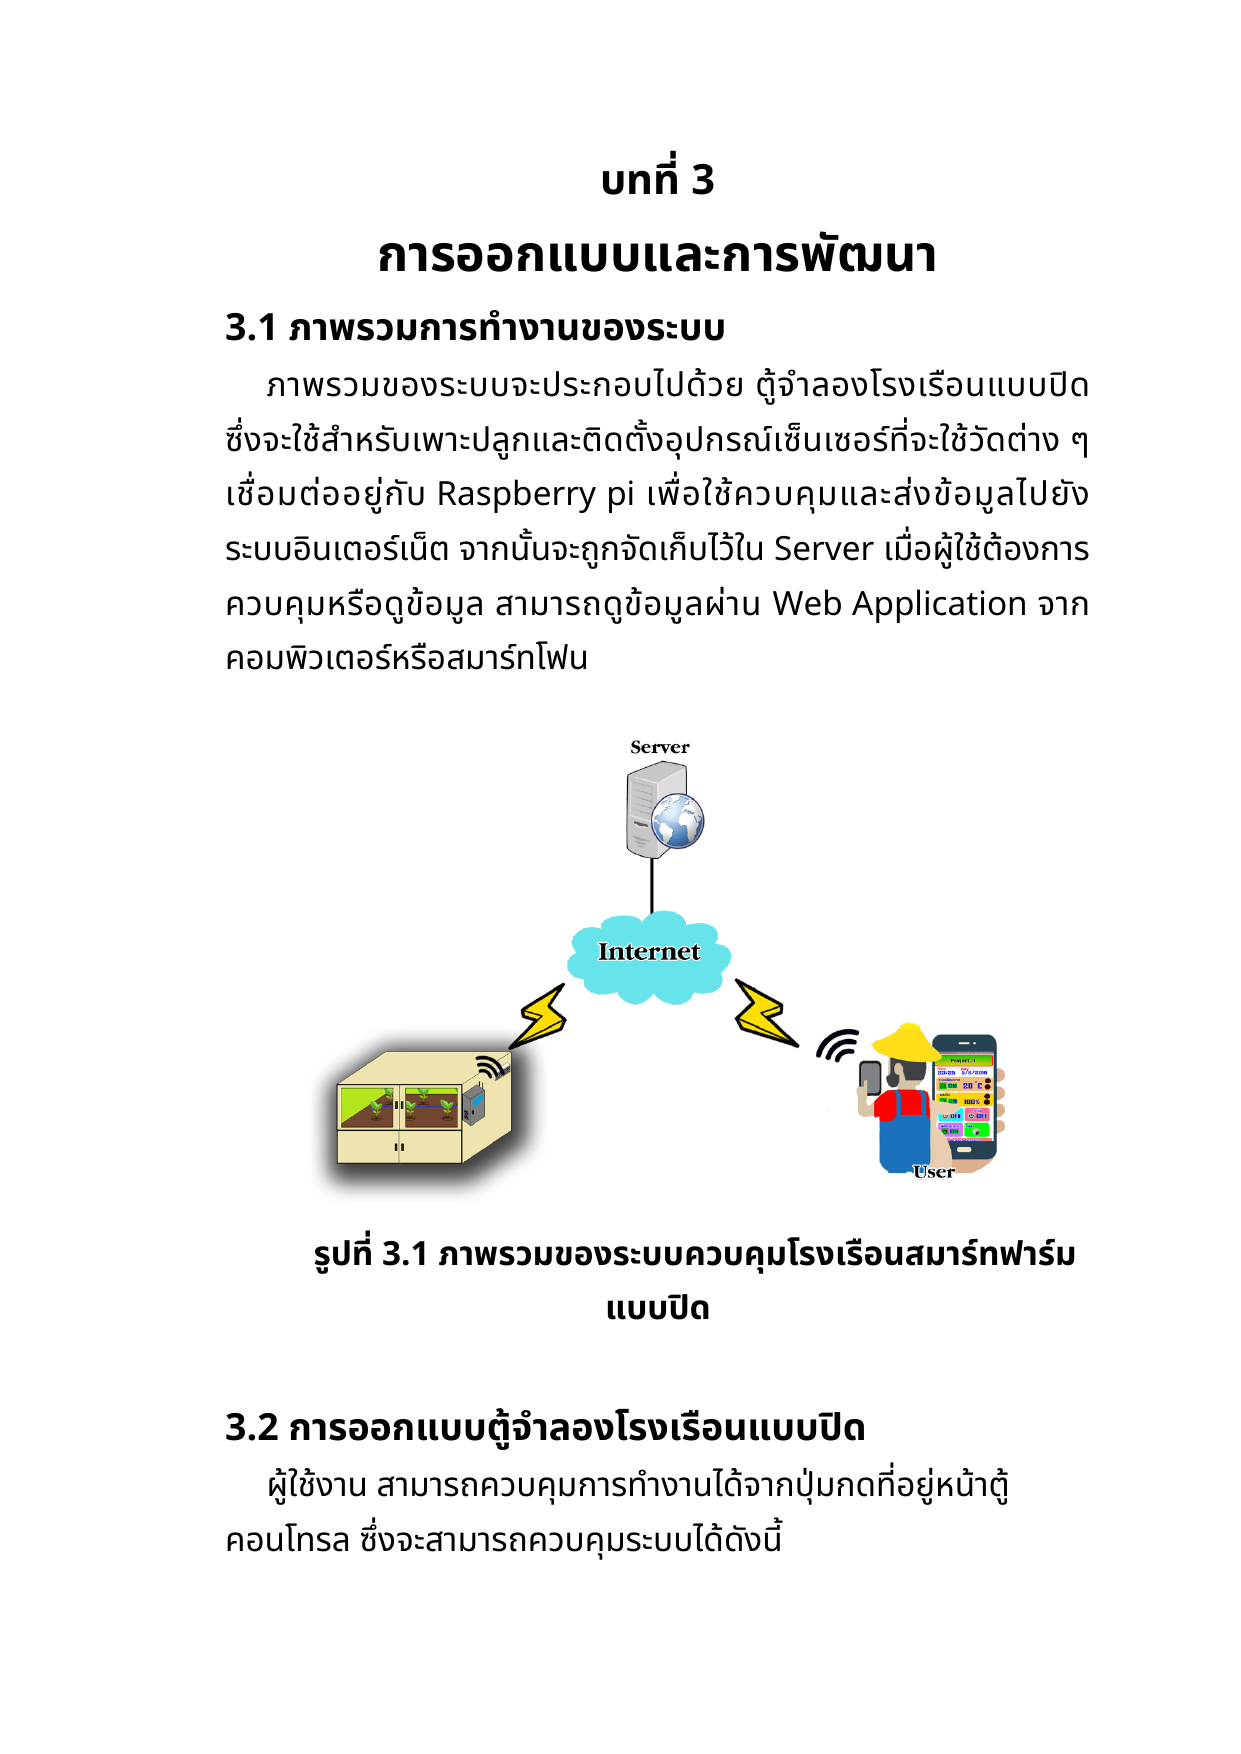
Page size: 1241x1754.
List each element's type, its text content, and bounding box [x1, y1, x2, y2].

text 3.1 ภาพรวมการทำงานของระบบ [225, 300, 1090, 357]
text 3.2 การออกแบบตู้จำลองโรงเรือนแบบปิด [225, 1400, 1090, 1457]
text ผู้ใช้งาน สามารถควบคุมการทำงานได้จากปุ่มกดที่อยู่หน้าตู้คอนโทรล ซึ่งจะสามารถควบคุมระบบได้ดังนี้ [225, 1461, 1090, 1566]
text บทที่ 3 [225, 150, 1090, 213]
text การออกแบบและการพัฒนา [225, 218, 1090, 294]
picture [252, 730, 1063, 1228]
text ภาพรวมของระบบจะประกอบไปด้วย ตู้จำลองโรงเรือนแบบปิด ซึ่งจะใช้สำหรับเพาะปลูกและติดตั้งอุปกรณ์เซ็นเซอร์ที่จะใช้วัดต่าง ๆ เชื่อมต่ออยู่กับ Raspberry pi เพื่อใช้ควบคุมและส่งข้อมูลไปยังระบบอินเตอร์เน็ต จากนั้นจะถูกจัดเก็บไว้ใน Server เมื่อผู้ใช้ต้องการควบคุมหรือดูข้อมูล สามารถดูข้อมูลผ่าน Web Application จากคอมพิวเตอร์หรือสมาร์ทโฟน [225, 361, 1090, 684]
text รูปที่ 3.1 ภาพรวมของระบบควบคุมโรงเรือนสมาร์ทฟาร์มแบบปิด [225, 1229, 1090, 1334]
